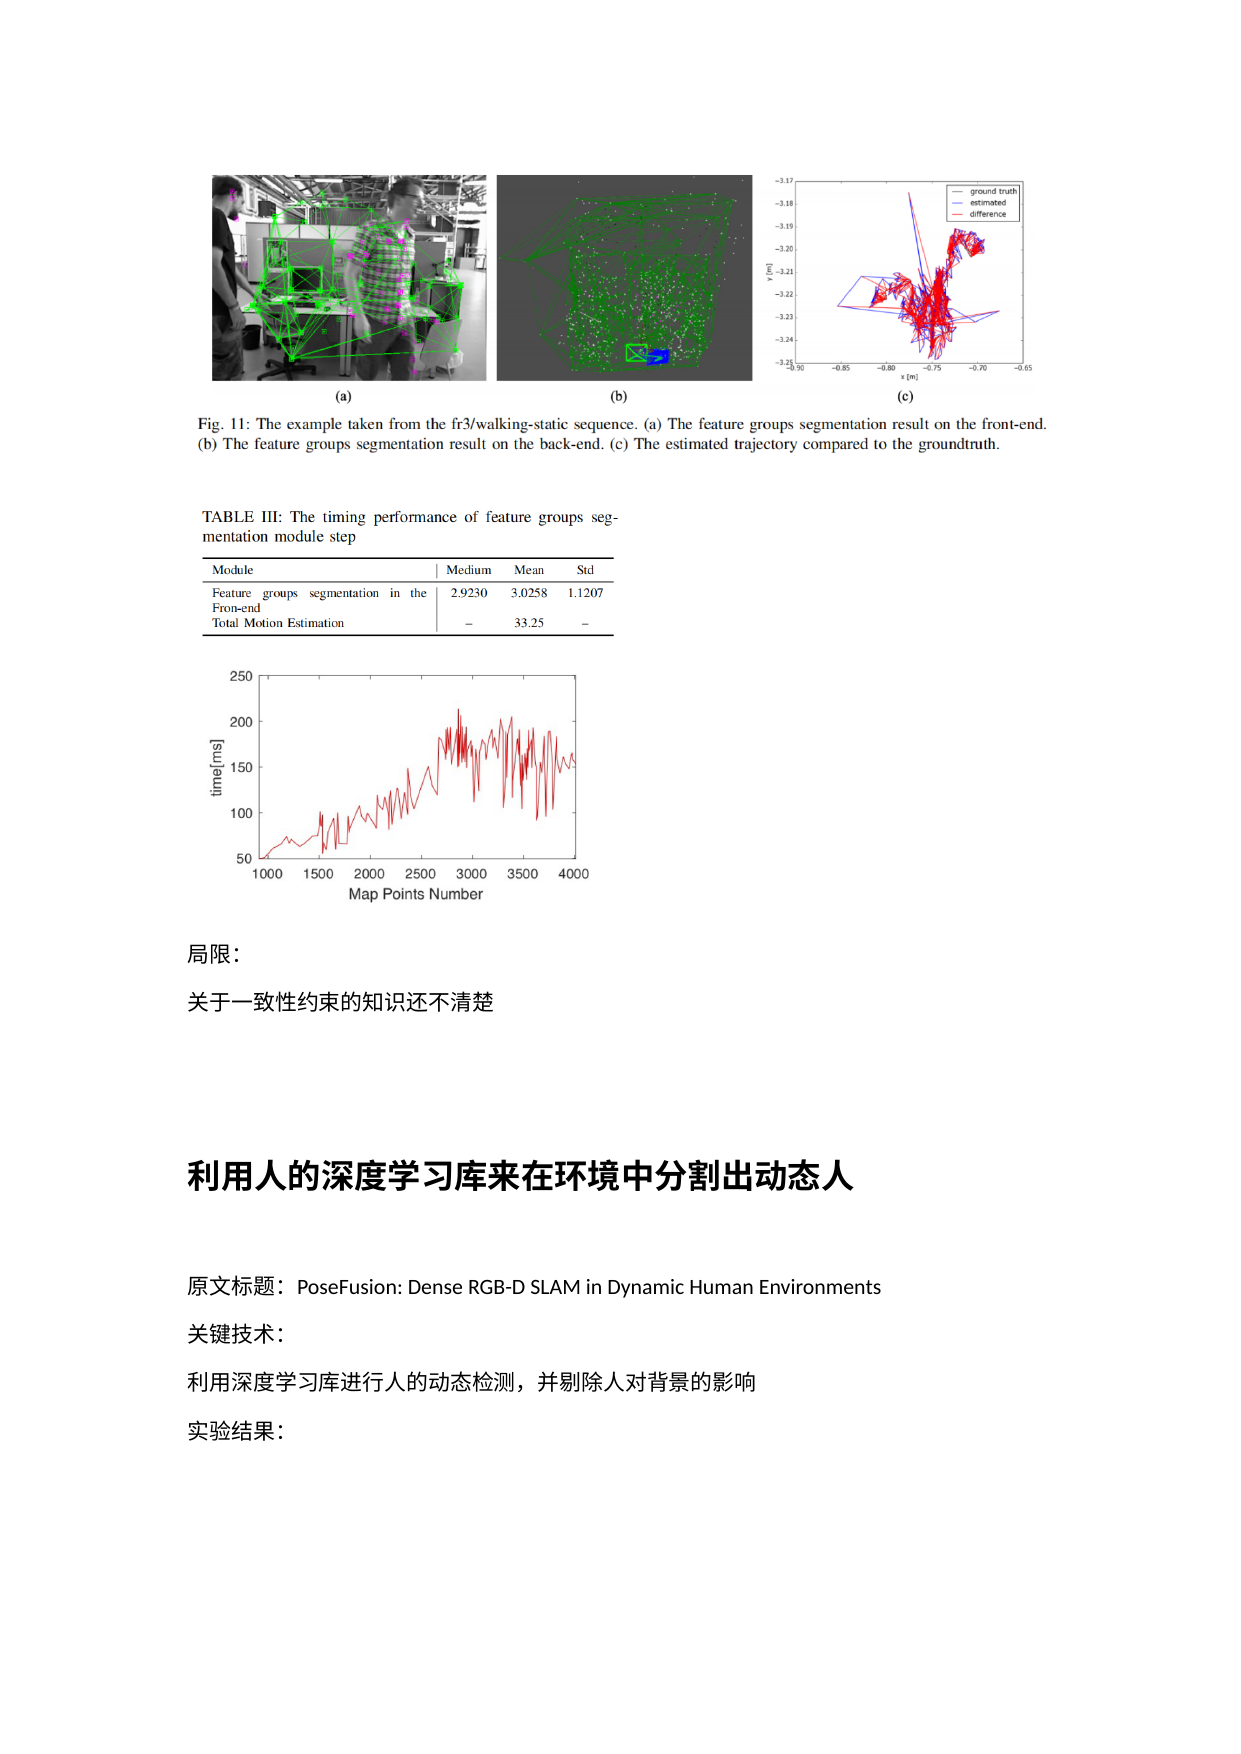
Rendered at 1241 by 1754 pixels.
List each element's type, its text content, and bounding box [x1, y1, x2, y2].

list 局限： [187, 936, 1053, 969]
list 利用深度学习库进行人的动态检测，并剔除人对背景的影响 [187, 1365, 1053, 1397]
picture [187, 500, 625, 909]
list 实验结果： [187, 1413, 1053, 1446]
list 原文标题：PoseFusion: Dense RGB-D SLAM in Dynamic Human Environments [187, 1268, 1053, 1301]
text 关于一致性约束的知识还不清楚 [187, 984, 1053, 1017]
subtitle 利用人的深度学习库来在环境中分割出动态人 [187, 1142, 1053, 1207]
list 关键技术： [187, 1317, 1053, 1349]
picture [187, 162, 1053, 468]
